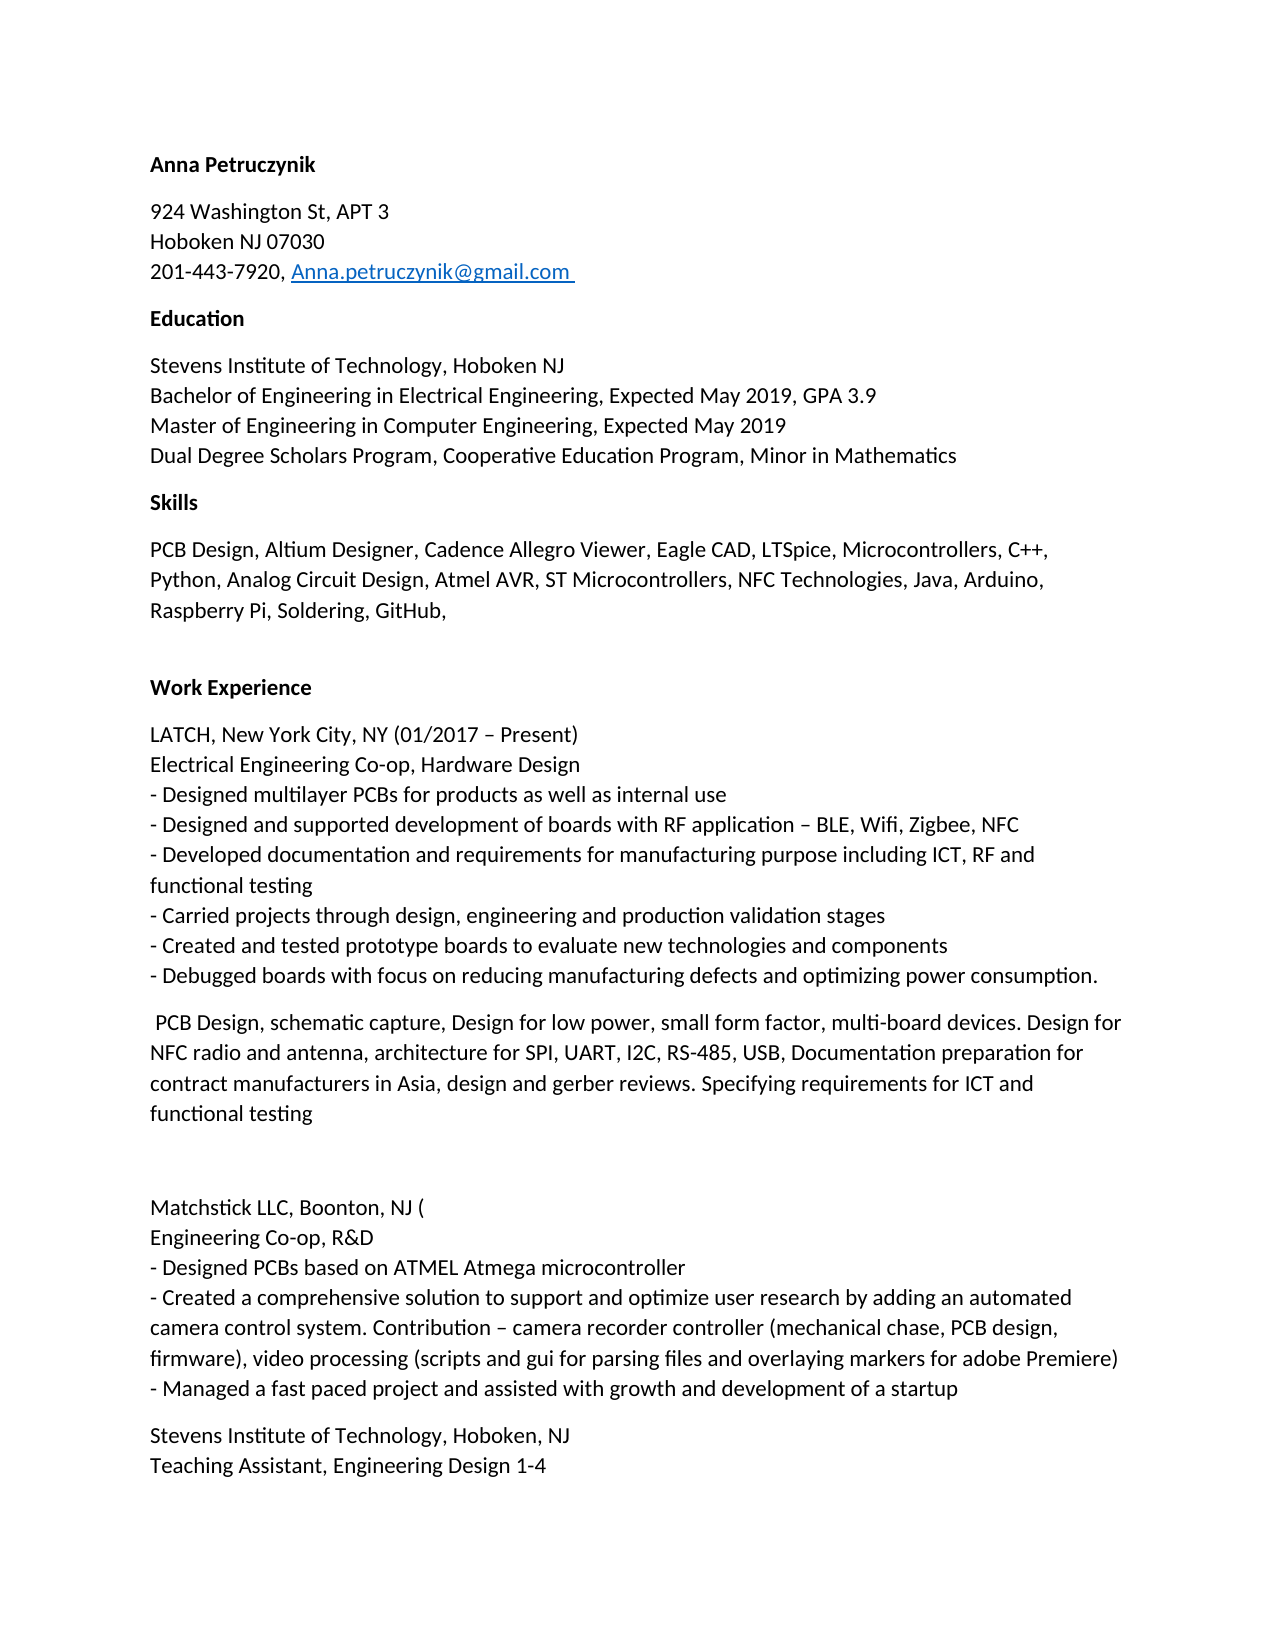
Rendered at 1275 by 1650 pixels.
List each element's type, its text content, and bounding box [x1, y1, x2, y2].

text Education [150, 304, 1125, 332]
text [150, 1421, 1125, 1479]
text LATCH, New York City, NY (01/2017 – Present) Electrical Engineering Co-op, Hardware Design - Designed multilayer PCBs for products as well as internal use - Designed and supported development of boards with RF application – BLE, Wifi, Zigbee, NFC - Developed documentation and requirements for manufacturing purpose including ICT, RF and functional testing - Carried projects through design, engineering and production validation stages - Created and tested prototype boards to evaluate new technologies and components - Debugged boards with focus on reducing manufacturing defects and optimizing power consumption. [150, 720, 1125, 989]
text Stevens Institute of Technology, Hoboken NJ Bachelor of Engineering in Electrical Engineering, Expected May 2019, GPA 3.9 Master of Engineering in Computer Engineering, Expected May 2019 Dual Degree Scholars Program, Cooperative Education Program, Minor in Mathematics [150, 351, 1125, 470]
text Matchstick LLC, Boonton, NJ ( Engineering Co-op, R&D - Designed PCBs based on ATMEL Atmega microcontroller - Created a comprehensive solution to support and optimize user research by adding an automated camera control system. Contribution – camera recorder controller (mechanical chase, PCB design, firmware), video processing (scripts and gui for parsing files and overlaying markers for adobe Premiere) - Managed a fast paced project and assisted with growth and development of a startup [150, 1193, 1125, 1402]
text Anna Petruczynik [150, 150, 1125, 178]
text Skills [150, 488, 1125, 517]
text PCB Design, Altium Designer, Cadence Allegro Viewer, Eagle CAD, LTSpice, Microcontrollers, C++, Python, Analog Circuit Design, Atmel AVR, ST Microcontrollers, NFC Technologies, Java, Arduino, Raspberry Pi, Soldering, GitHub, [150, 535, 1125, 624]
text 924 Washington St, APT 3 Hoboken NJ 07030 201-443-7920, Anna.petruczynik@gmail.com [150, 197, 1125, 285]
text Work Experience [150, 643, 1125, 701]
text PCB Design, schematic capture, Design for low power, small form factor, multi-board devices. Design for NFC radio and antenna, architecture for SPI, UART, I2C, RS-485, USB, Documentation preparation for contract manufacturers in Asia, design and gerber reviews. Specifying requirements for ICT and functional testing [150, 1008, 1125, 1127]
